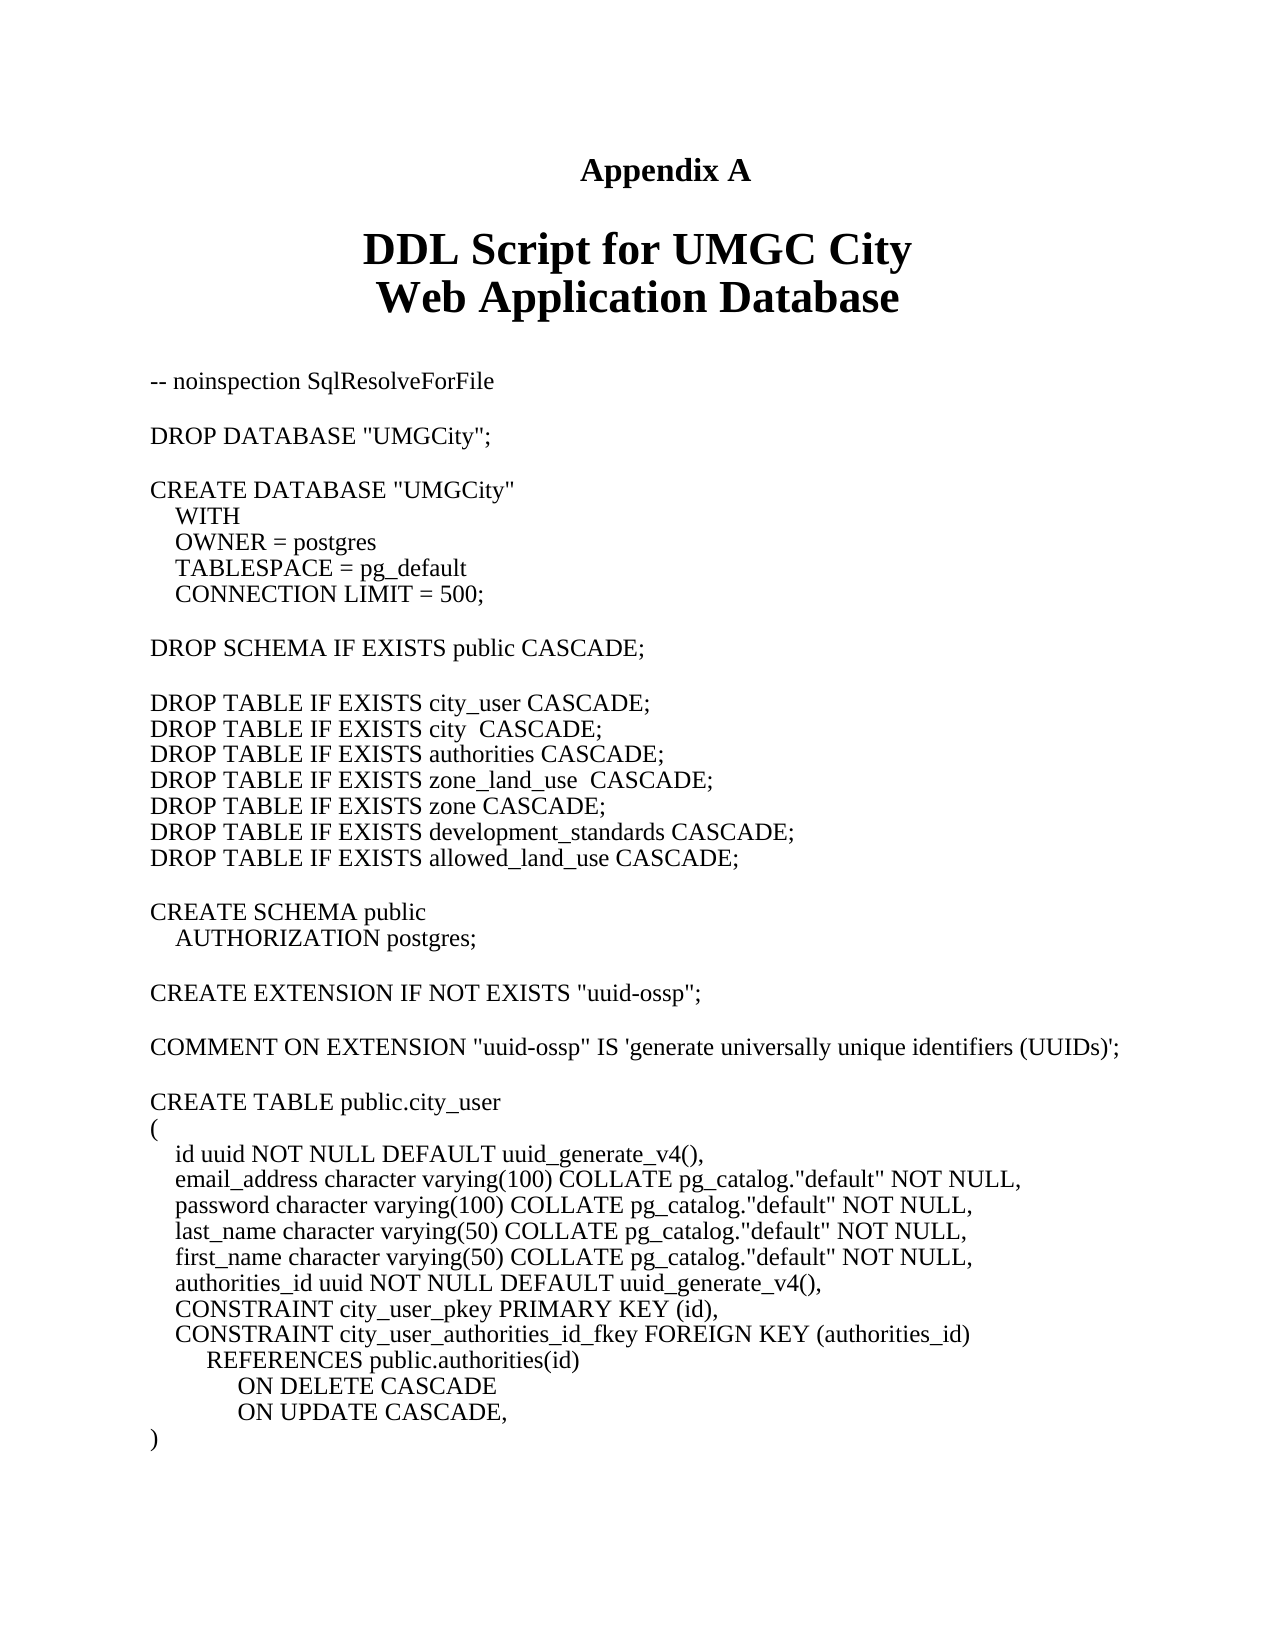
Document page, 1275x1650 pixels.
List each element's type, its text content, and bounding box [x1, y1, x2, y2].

text last_name character varying(50) COLLATE pg_catalog."default" NOT NULL, [150, 1219, 1125, 1245]
text CREATE DATABASE "UMGCity" [150, 478, 1125, 504]
text AUTHORIZATION postgres; [150, 926, 1125, 952]
text DROP TABLE IF EXISTS city_user CASCADE; [150, 691, 1125, 716]
text CREATE TABLE public.city_user [150, 1090, 1125, 1116]
text DROP TABLE IF EXISTS allowed_land_use CASCADE; [150, 846, 1125, 871]
text DROP TABLE IF EXISTS city CASCADE; [150, 716, 1125, 742]
text WITH [150, 504, 1125, 530]
text CONSTRAINT city_user_authorities_id_fkey FOREIGN KEY (authorities_id) [150, 1322, 1125, 1348]
text ) [150, 1426, 1125, 1451]
text COMMENT ON EXTENSION "uuid-ossp" IS 'generate universally unique identifiers (UUIDs)'; [150, 1035, 1125, 1061]
text DROP TABLE IF EXISTS development_standards CASCADE; [150, 820, 1125, 846]
text CONNECTION LIMIT = 500; [150, 581, 1125, 607]
text id uuid NOT NULL DEFAULT uuid_generate_v4(), [150, 1141, 1125, 1167]
text ON DELETE CASCADE [150, 1374, 1125, 1400]
text CONSTRAINT city_user_pkey PRIMARY KEY (id), [150, 1296, 1125, 1322]
text authorities_id uuid NOT NULL DEFAULT uuid_generate_v4(), [150, 1271, 1125, 1296]
text OWNER = postgres [150, 530, 1125, 556]
text ( [150, 1116, 1125, 1141]
text REFERENCES public.authorities(id) [150, 1348, 1125, 1374]
text DDL Script for UMGC City [150, 227, 1125, 274]
text DROP DATABASE "UMGCity"; [150, 423, 1125, 449]
text CREATE SCHEMA public [150, 900, 1125, 926]
text DROP TABLE IF EXISTS zone CASCADE; [150, 794, 1125, 820]
text DROP TABLE IF EXISTS zone_land_use CASCADE; [150, 768, 1125, 794]
subtitle Appendix A [206, 150, 1125, 188]
text -- noinspection SqlResolveForFile [150, 369, 1125, 395]
text ON UPDATE CASCADE, [150, 1400, 1125, 1426]
text CREATE EXTENSION IF NOT EXISTS "uuid-ossp"; [150, 981, 1125, 1006]
text DROP SCHEMA IF EXISTS public CASCADE; [150, 636, 1125, 662]
text password character varying(100) COLLATE pg_catalog."default" NOT NULL, [150, 1193, 1125, 1219]
text TABLESPACE = pg_default [150, 556, 1125, 581]
text DROP TABLE IF EXISTS authorities CASCADE; [150, 742, 1125, 768]
text email_address character varying(100) COLLATE pg_catalog."default" NOT NULL, [150, 1167, 1125, 1193]
text first_name character varying(50) COLLATE pg_catalog."default" NOT NULL, [150, 1245, 1125, 1271]
text Web Application Database [150, 274, 1125, 321]
